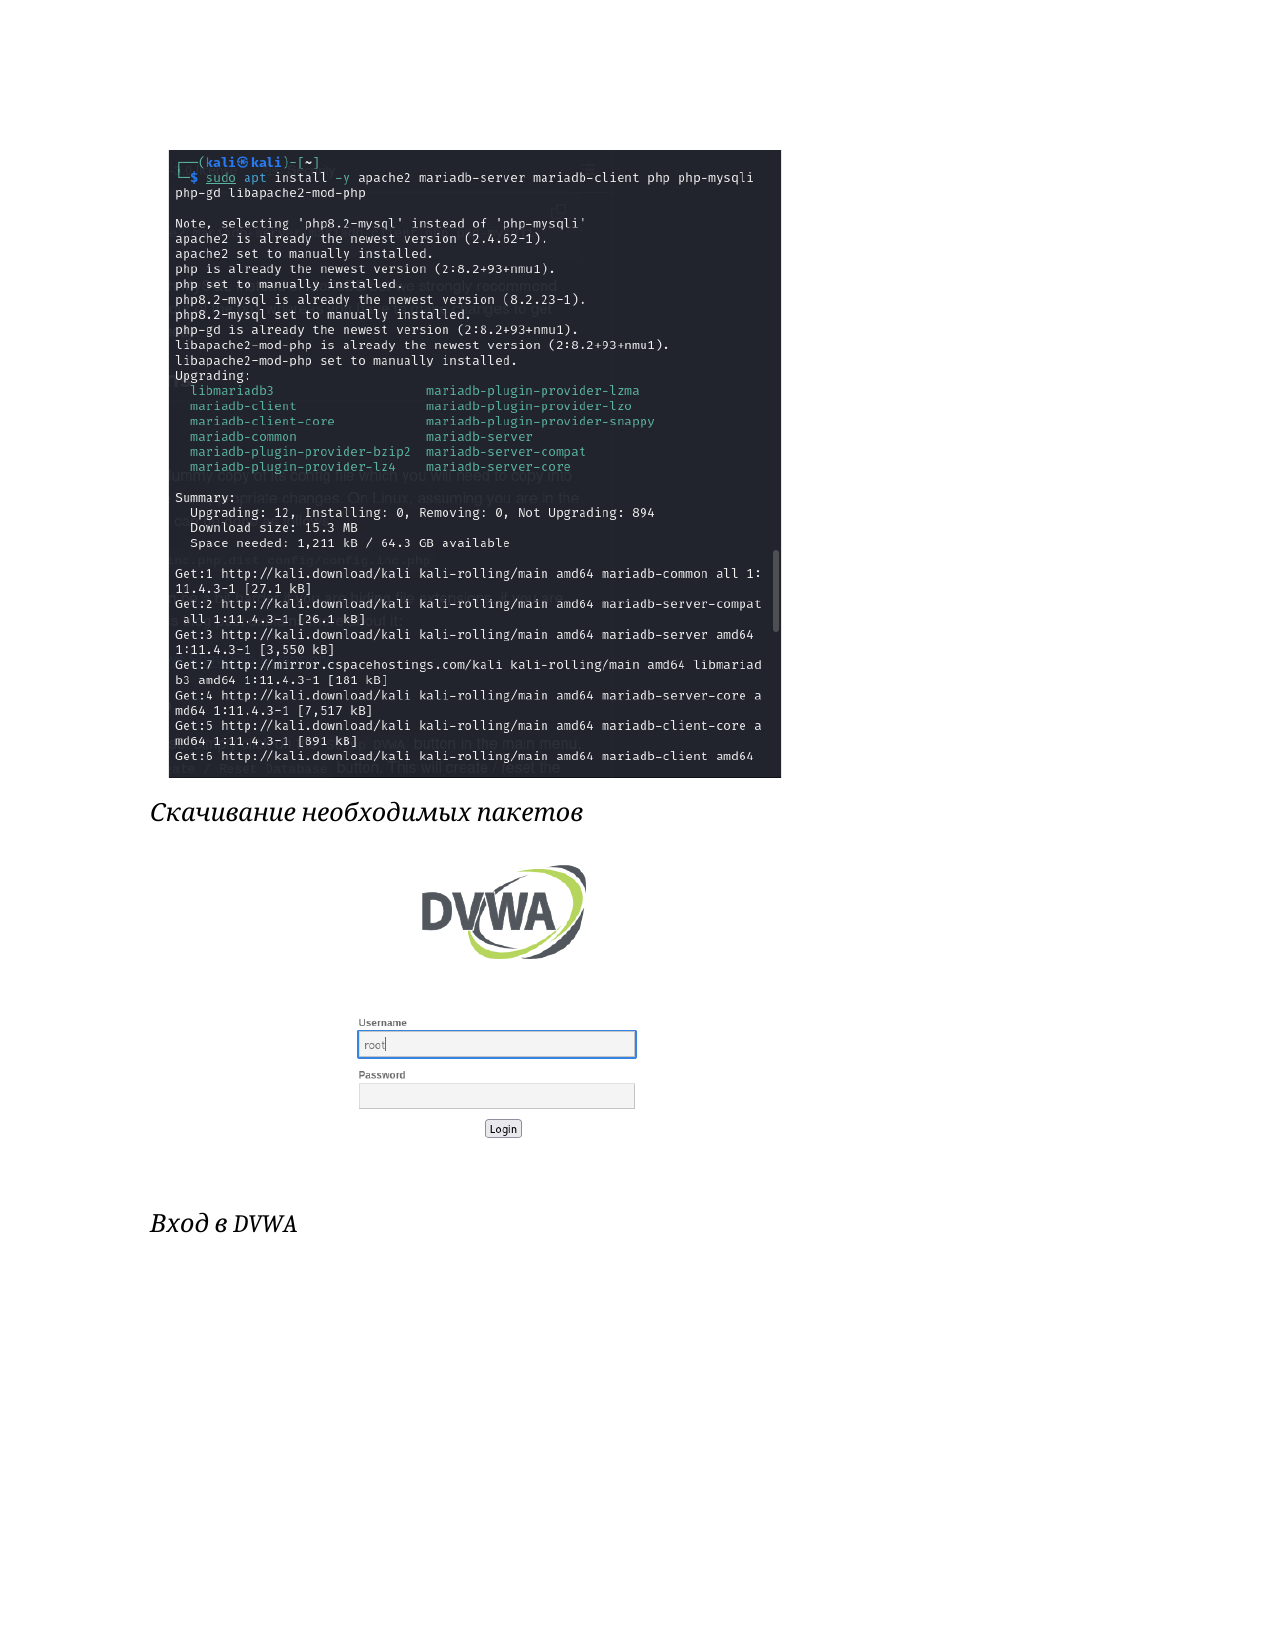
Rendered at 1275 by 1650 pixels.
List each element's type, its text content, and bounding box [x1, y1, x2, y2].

text Вход в DVWA [150, 1210, 1125, 1238]
text Скачивание необходимых пакетов [150, 798, 1125, 827]
picture [168, 150, 782, 778]
picture [168, 839, 782, 1189]
